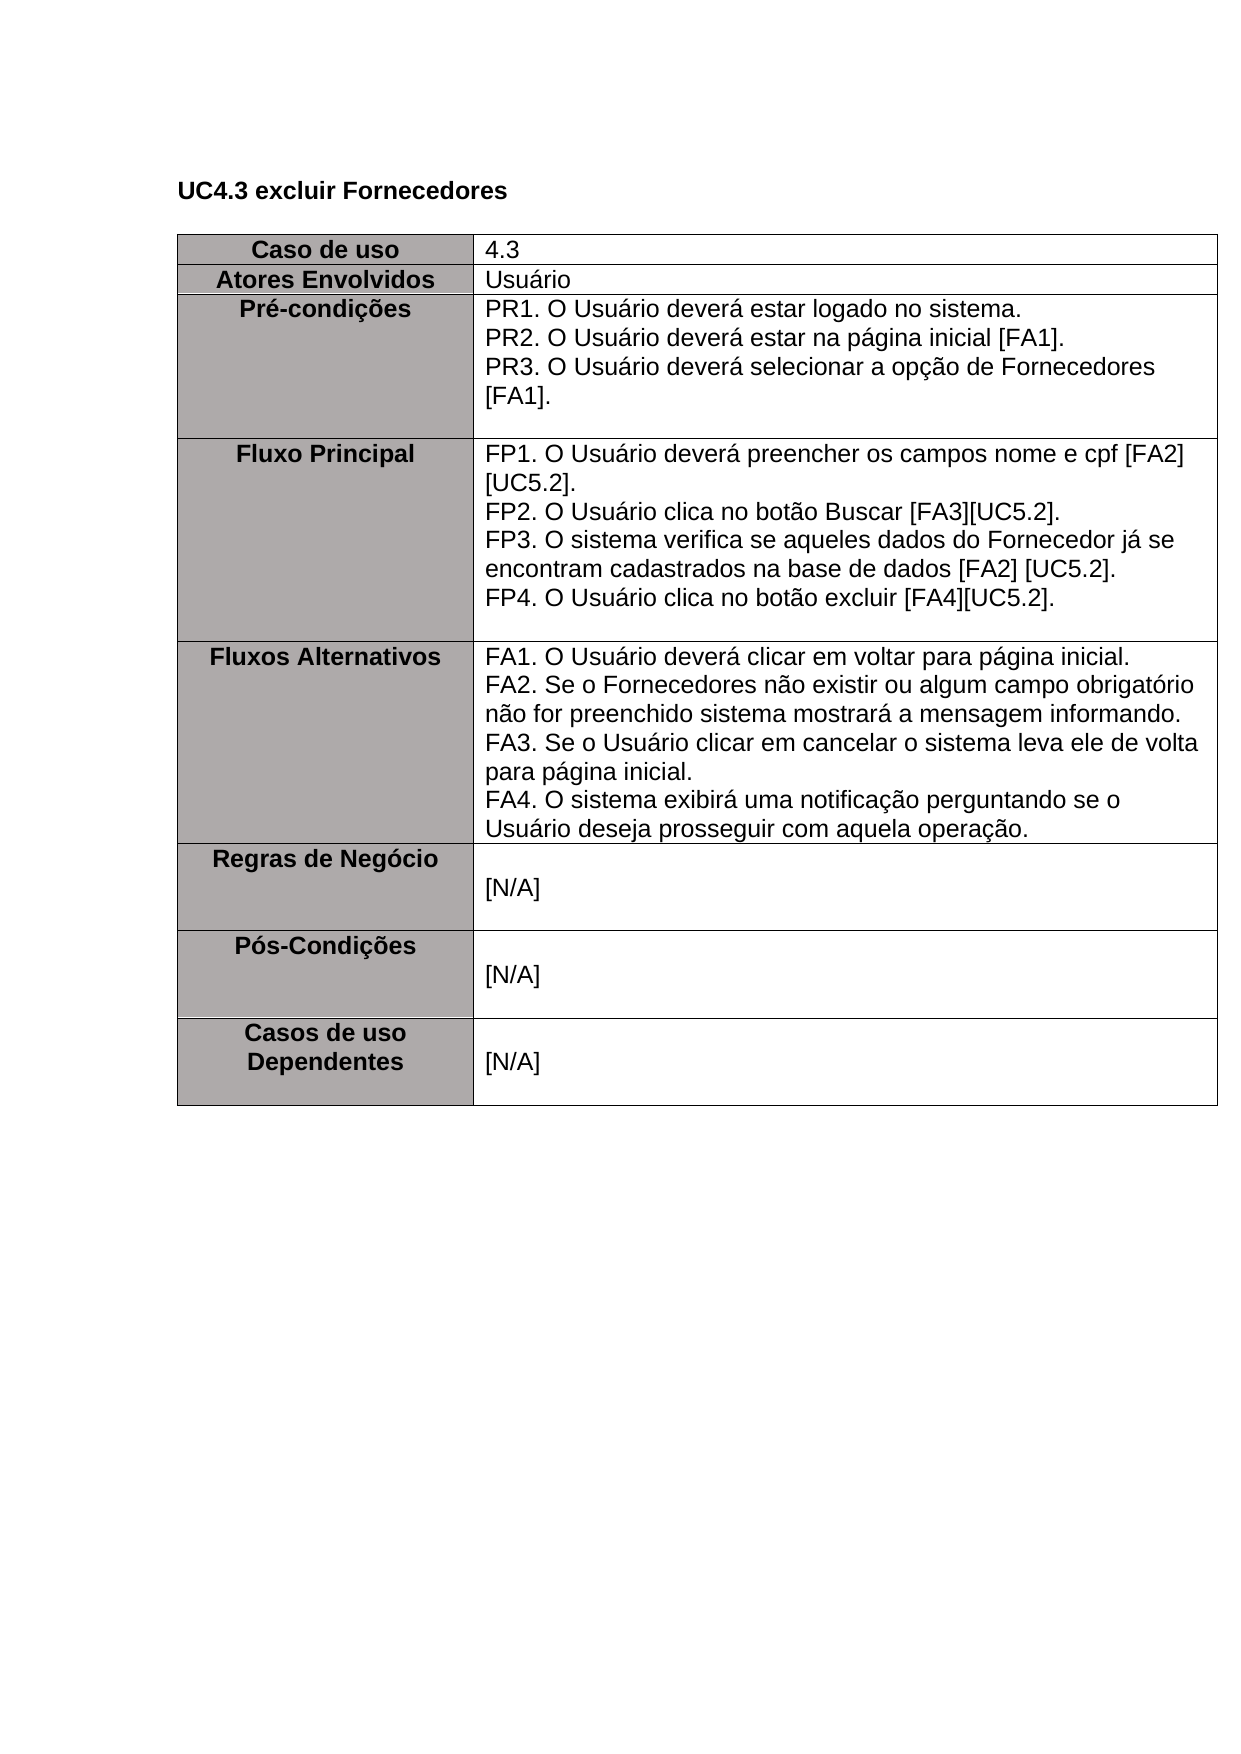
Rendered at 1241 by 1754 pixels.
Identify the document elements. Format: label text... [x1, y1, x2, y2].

table_cell FP1. O Usuário deverá preencher os campos nome e cpf [FA2][UC5.2]. FP2. O Usuário clica no botão Buscar [FA3][UC5.2]. FP3. O sistema verifica se aqueles dados do Fornecedor já se encontram cadastrados na base de dados [FA2] [UC5.2]. FP4. O Usuário clica no botão excluir [FA4][UC5.2]. [474, 439, 1217, 641]
text UC4.3 excluir Fornecedores [177, 176, 1063, 205]
table_cell [N/A] [474, 1019, 1217, 1105]
table_header 4.3 [474, 235, 1217, 264]
table_cell Pós-Condições [178, 931, 473, 1017]
table_cell Regras de Negócio [178, 844, 473, 930]
table_cell Fluxo Principal [178, 439, 473, 641]
table_cell Fluxos Alternativos [178, 642, 473, 843]
table_cell Casos de uso Dependentes [178, 1019, 473, 1105]
table_cell [N/A] [474, 931, 1217, 1017]
table_cell Pré-condições [178, 295, 473, 438]
table_cell [N/A] [474, 844, 1217, 930]
table_header Caso de uso [178, 235, 473, 264]
table_cell Atores Envolvidos [178, 265, 473, 293]
table_cell FA1. O Usuário deverá clicar em voltar para página inicial. FA2. Se o Fornecedores não existir ou algum campo obrigatório não for preenchido sistema mostrará a mensagem informando. FA3. Se o Usuário clicar em cancelar o sistema leva ele de volta para página inicial. FA4. O sistema exibirá uma notificação perguntando se o Usuário deseja prosseguir com aquela operação. [474, 642, 1217, 843]
table_cell Usuário [474, 265, 1217, 293]
table_cell PR1. O Usuário deverá estar logado no sistema. PR2. O Usuário deverá estar na página inicial [FA1]. PR3. O Usuário deverá selecionar a opção de Fornecedores [FA1]. [474, 295, 1217, 438]
